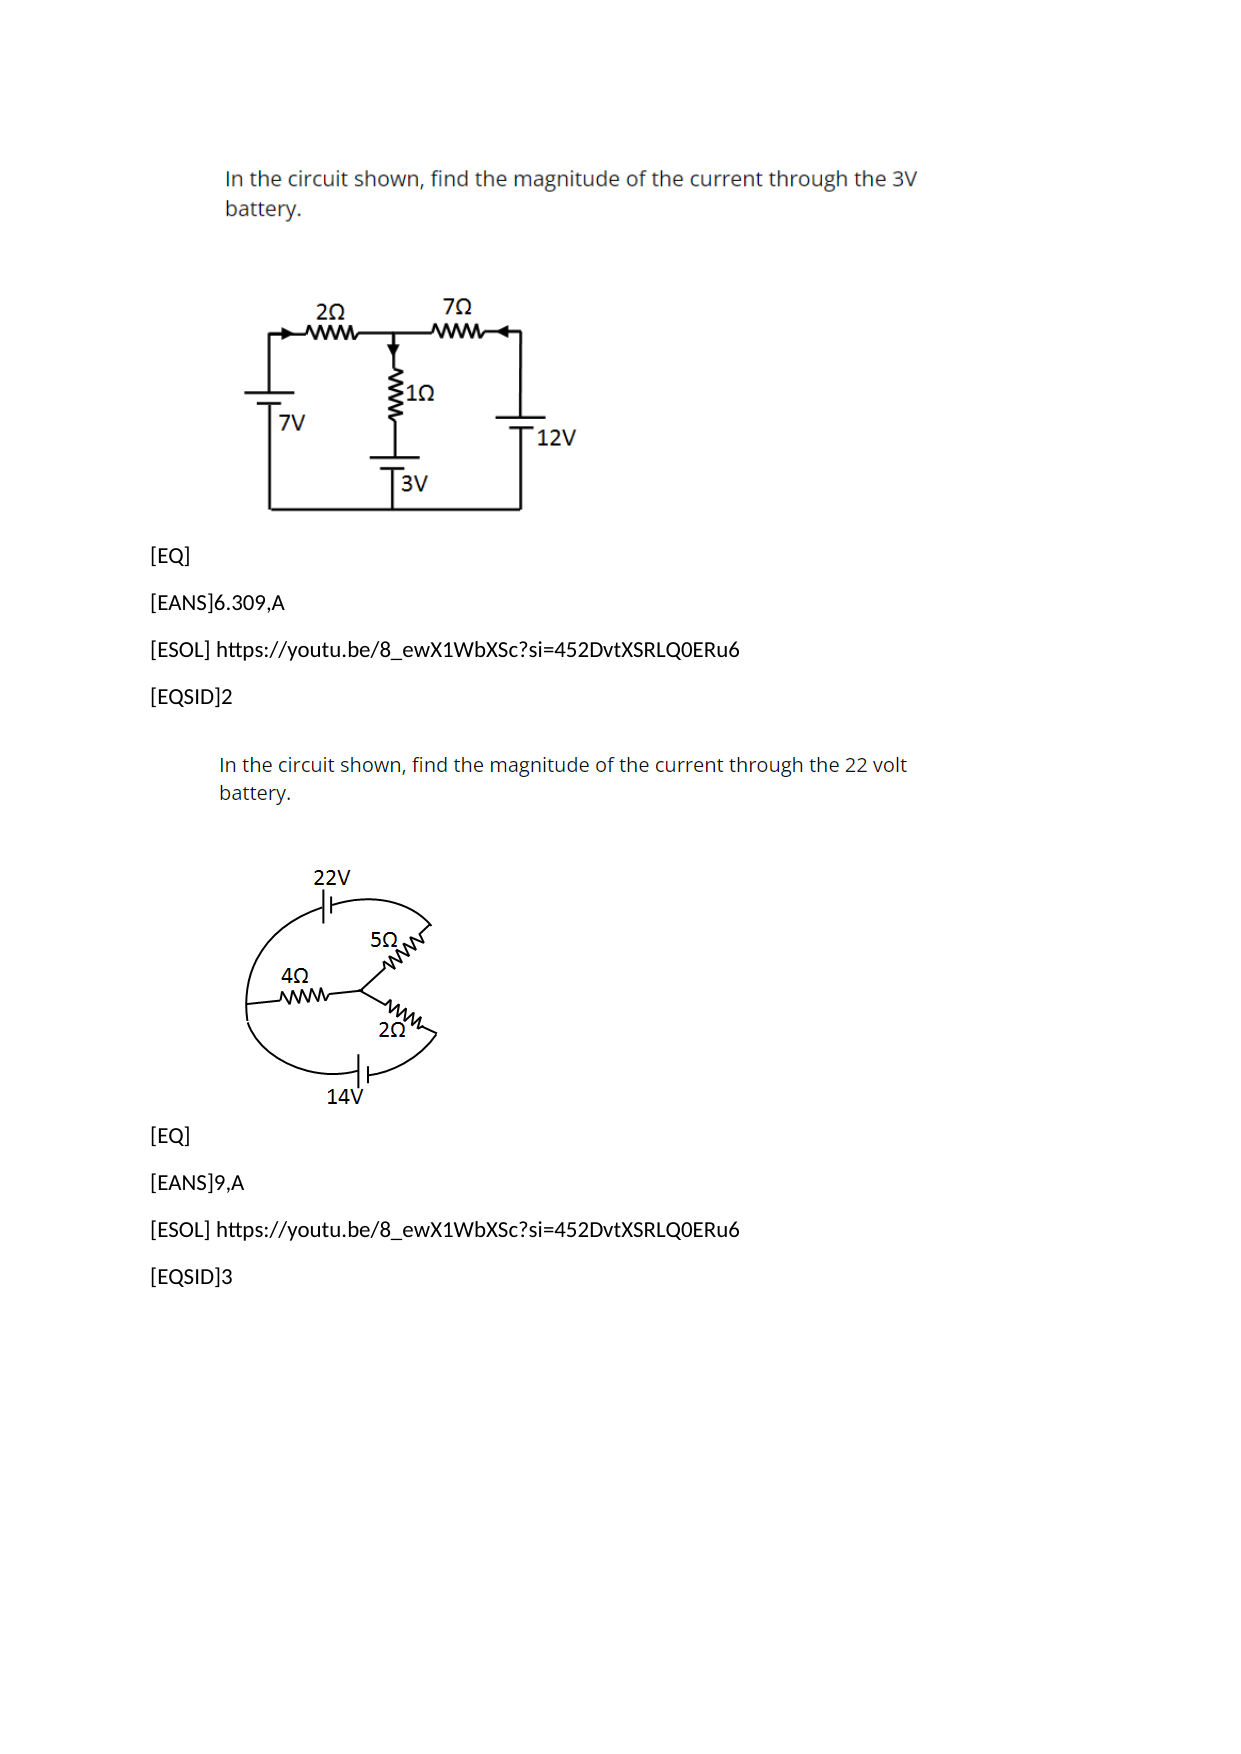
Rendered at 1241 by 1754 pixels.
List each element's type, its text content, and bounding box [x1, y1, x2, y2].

text [ESOL] https://youtu.be/8_ewX1WbXSc?si=452DvtXSRLQ0ERu6 [150, 1215, 1090, 1243]
text [EANS]6.309,A [150, 588, 1090, 617]
picture [196, 729, 929, 1144]
text [ESOL] https://youtu.be/8_ewX1WbXSc?si=452DvtXSRLQ0ERu6 [150, 635, 1090, 663]
text [EQSID]3 [150, 1262, 1090, 1290]
text [EANS]9,A [150, 1168, 1090, 1196]
text [EQSID]2 [150, 682, 1090, 710]
picture [196, 150, 935, 564]
